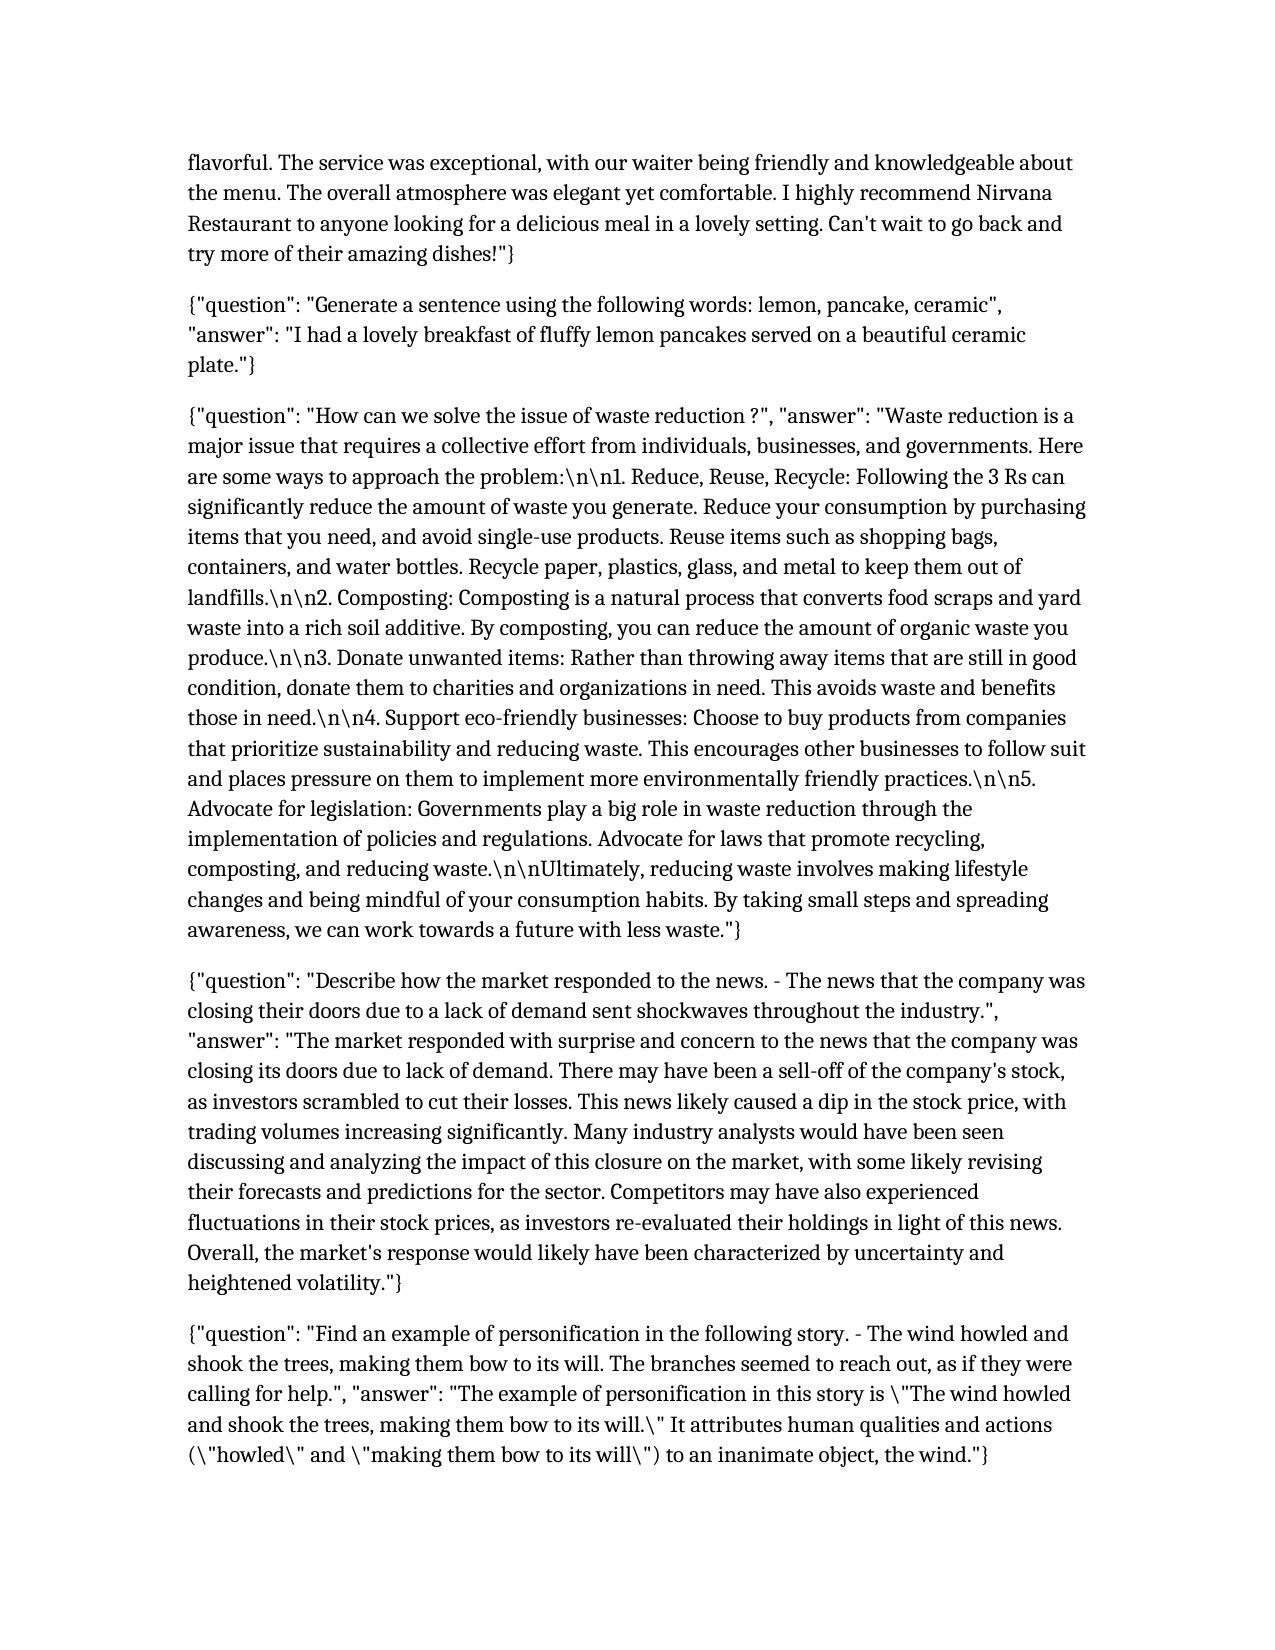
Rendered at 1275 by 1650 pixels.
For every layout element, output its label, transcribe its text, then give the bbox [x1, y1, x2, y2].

text {"question": "Find an example of personification in the following story. - The wind howled and shook the trees, making them bow to its will. The branches seemed to reach out, as if they were calling for help.", "answer": "The example of personification in this story is \"The wind howled and shook the trees, making them bow to its will.\" It attributes human qualities and actions (\"howled\" and \"making them bow to its will\") to an inanimate object, the wind."} [187, 1321, 1087, 1468]
text {"question": "How can we solve the issue of waste reduction ?", "answer": "Waste reduction is a major issue that requires a collective effort from individuals, businesses, and governments. Here are some ways to approach the problem:\n\n1. Reduce, Reuse, Recycle: Following the 3 Rs can significantly reduce the amount of waste you generate. Reduce your consumption by purchasing items that you need, and avoid single-use products. Reuse items such as shopping bags, containers, and water bottles. Recycle paper, plastics, glass, and metal to keep them out of landfills.\n\n2. Composting: Composting is a natural process that converts food scraps and yard waste into a rich soil additive. By composting, you can reduce the amount of organic waste you produce.\n\n3. Donate unwanted items: Rather than throwing away items that are still in good condition, donate them to charities and organizations in need. This avoids waste and benefits those in need.\n\n4. Support eco-friendly businesses: Choose to buy products from companies that prioritize sustainability and reducing waste. This encourages other businesses to follow suit and places pressure on them to implement more environmentally friendly practices.\n\n5. Advocate for legislation: Governments play a big role in waste reduction through the implementation of policies and regulations. Advocate for laws that promote recycling, composting, and reducing waste.\n\nUltimately, reducing waste involves making lifestyle changes and being mindful of your consumption habits. By taking small steps and spreading awareness, we can work towards a future with less waste."} [187, 403, 1087, 943]
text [187, 150, 1087, 267]
text {"question": "Generate a sentence using the following words: lemon, pancake, ceramic", "answer": "I had a lovely breakfast of fluffy lemon pancakes served on a beautiful ceramic plate."} [187, 292, 1087, 378]
text {"question": "Describe how the market responded to the news. - The news that the company was closing their doors due to a lack of demand sent shockwaves throughout the industry.", "answer": "The market responded with surprise and concern to the news that the company was closing its doors due to lack of demand. There may have been a sell-off of the company's stock, as investors scrambled to cut their losses. This news likely caused a dip in the stock price, with trading volumes increasing significantly. Many industry analysts would have been seen discussing and analyzing the impact of this closure on the market, with some likely revising their forecasts and predictions for the sector. Competitors may have also experienced fluctuations in their stock prices, as investors re-evaluated their holdings in light of this news. Overall, the market's response would likely have been characterized by uncertainty and heightened volatility."} [187, 968, 1087, 1296]
